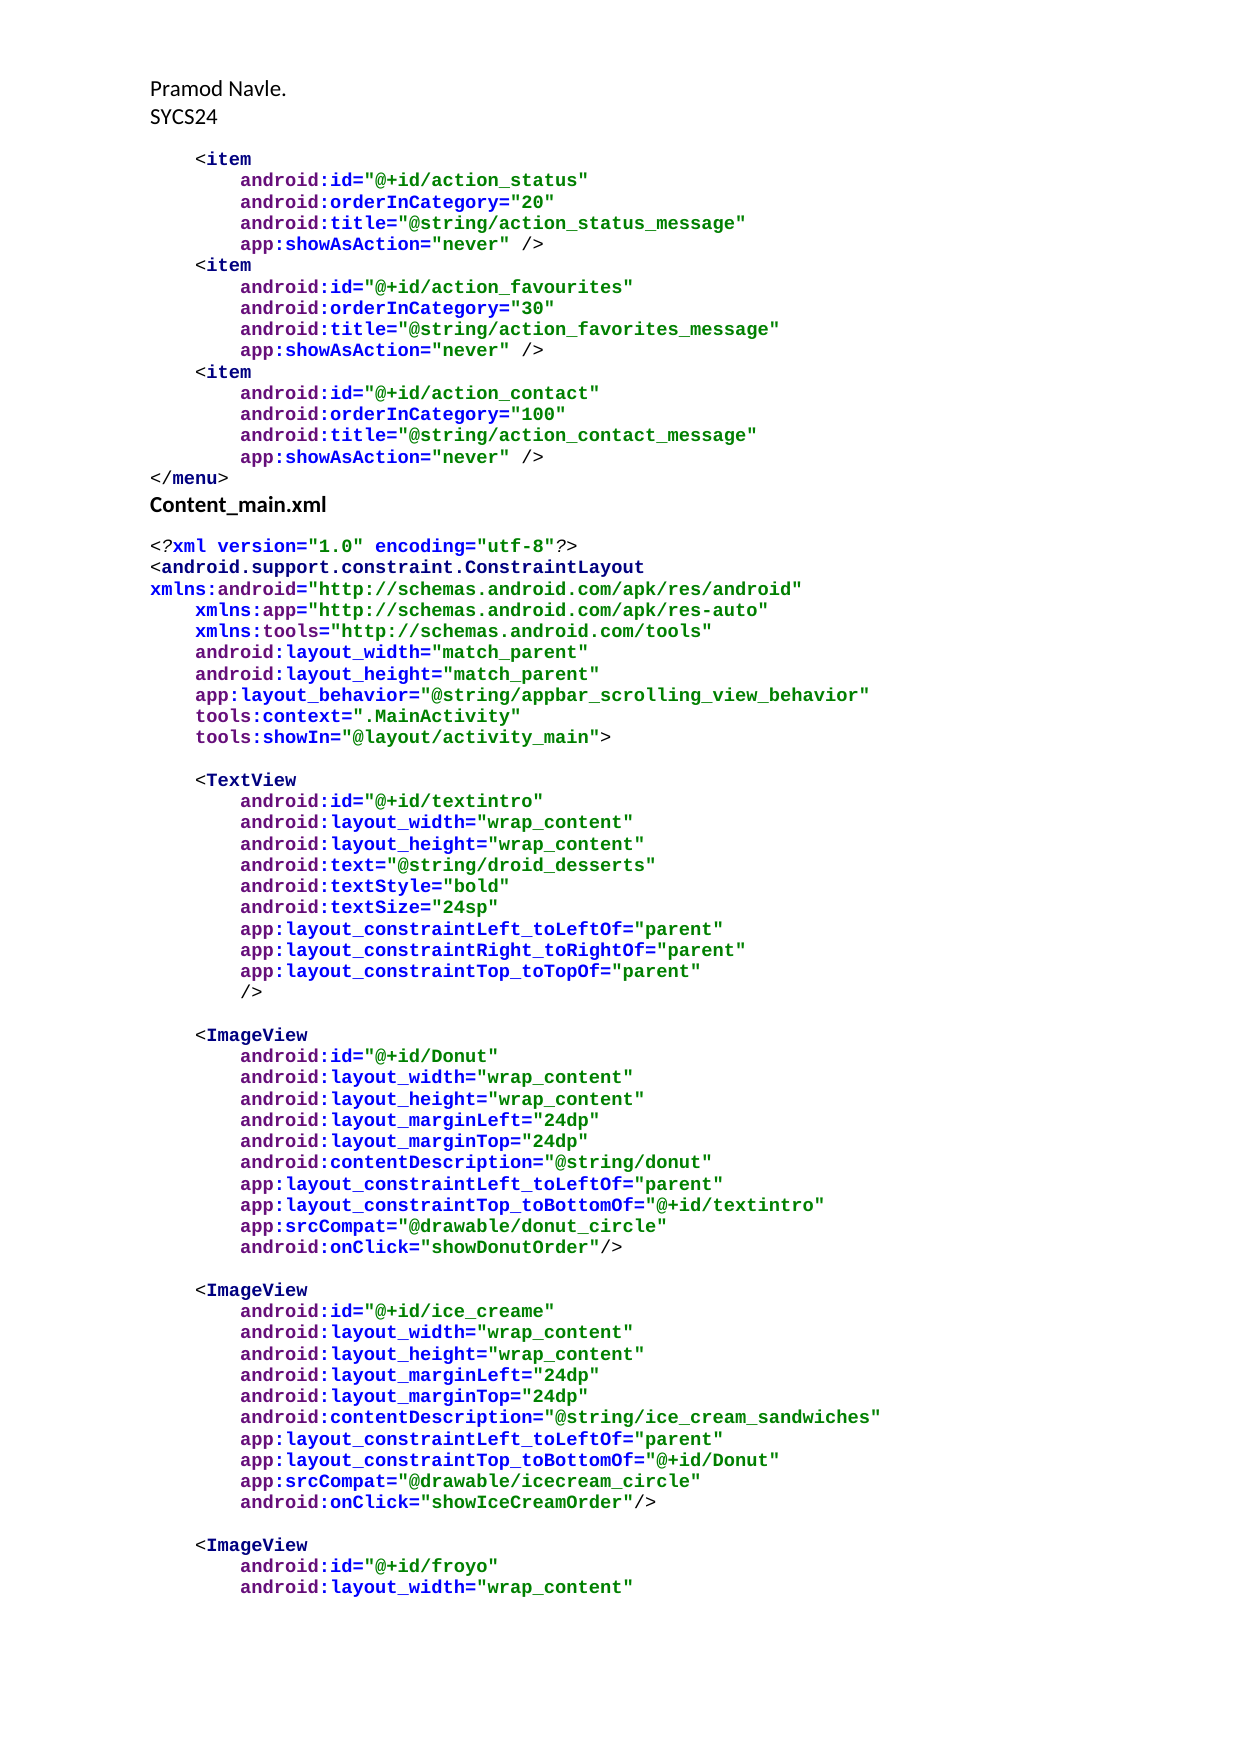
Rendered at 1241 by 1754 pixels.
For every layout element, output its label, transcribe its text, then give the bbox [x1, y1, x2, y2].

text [150, 150, 1090, 490]
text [150, 537, 1090, 1599]
text Content_main.xml [150, 490, 1090, 518]
